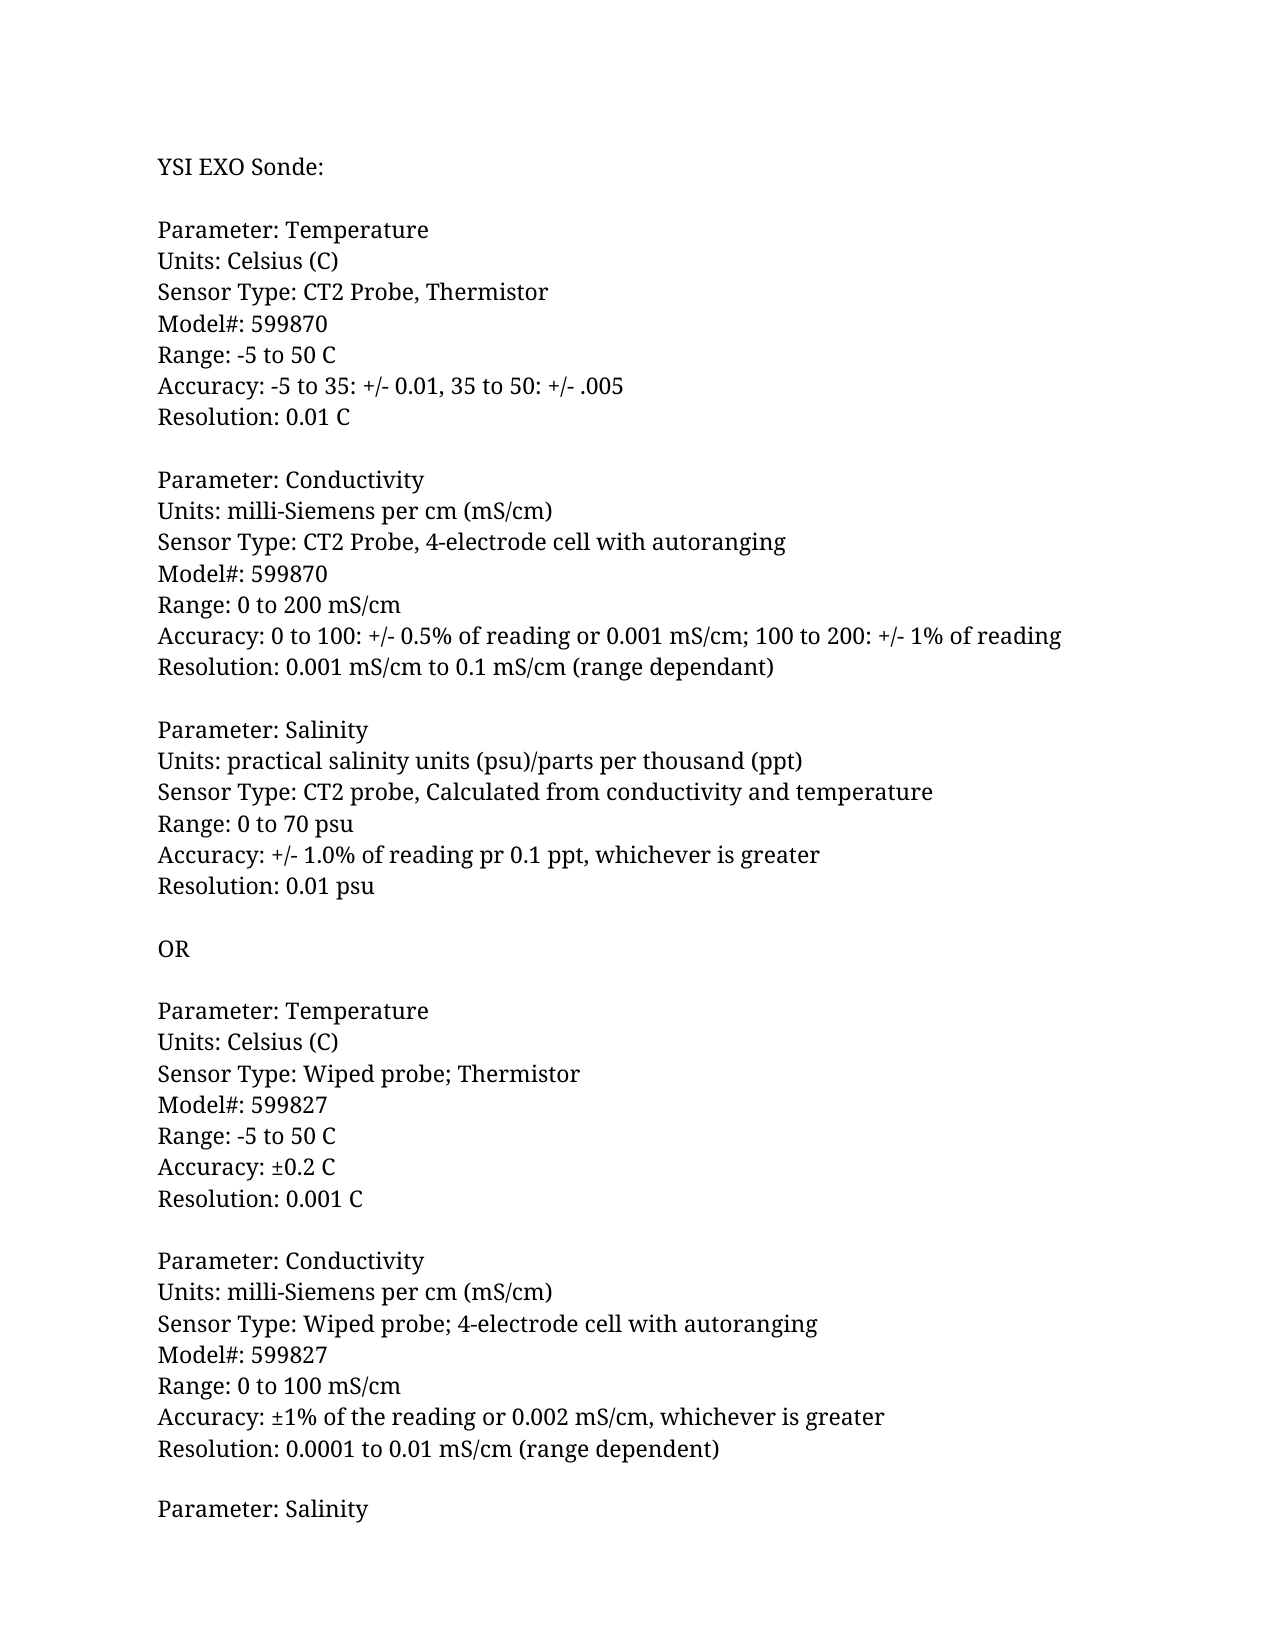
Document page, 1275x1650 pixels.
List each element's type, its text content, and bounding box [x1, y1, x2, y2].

text Parameter: Salinity [157, 714, 1155, 745]
text Parameter: Temperature [157, 214, 1155, 245]
text Range: 0 to 100 mS/cm [157, 1370, 1155, 1401]
text Units: milli-Siemens per cm (mS/cm) [157, 1276, 1155, 1307]
text Units: practical salinity units (psu)/parts per thousand (ppt) [157, 745, 1155, 776]
text Parameter: Temperature [157, 995, 1155, 1026]
text Sensor Type: CT2 Probe, 4-electrode cell with autoranging [157, 526, 1155, 557]
text Accuracy: -5 to 35: +/- 0.01, 35 to 50: +/- .005 [157, 370, 1155, 401]
text Accuracy: 0 to 100: +/- 0.5% of reading or 0.001 mS/cm; 100 to 200: +/- 1% of reading [157, 620, 1155, 651]
text Range: -5 to 50 C [157, 1120, 1155, 1151]
text Resolution: 0.001 mS/cm to 0.1 mS/cm (range dependant) [157, 651, 1155, 682]
text Model#: 599870 [157, 307, 1155, 339]
text Sensor Type: Wiped probe; Thermistor [157, 1057, 1155, 1089]
text Parameter: Salinity [157, 1492, 1155, 1524]
text Range: -5 to 50 C [157, 339, 1155, 370]
text Sensor Type: Wiped probe; 4-electrode cell with autoranging [157, 1307, 1155, 1339]
text Units: milli-Siemens per cm (mS/cm) [157, 495, 1155, 526]
text Resolution: 0.001 C [157, 1182, 1155, 1214]
text Model#: 599870 [157, 557, 1155, 589]
text Sensor Type: CT2 Probe, Thermistor [157, 276, 1155, 307]
text Resolution: 0.0001 to 0.01 mS/cm (range dependent) [157, 1432, 1155, 1464]
text Resolution: 0.01 C [157, 401, 1155, 432]
text Sensor Type: CT2 probe, Calculated from conductivity and temperature [157, 776, 1155, 807]
text Range: 0 to 70 psu [157, 807, 1155, 839]
text Range: 0 to 200 mS/cm [157, 589, 1155, 620]
text Units: Celsius (C) [157, 245, 1155, 276]
text Parameter: Conductivity [157, 1245, 1155, 1276]
text OR [157, 932, 1155, 964]
text Model#: 599827 [157, 1339, 1155, 1370]
text Accuracy: ±0.2 C [157, 1151, 1155, 1182]
text Accuracy: ±1% of the reading or 0.002 mS/cm, whichever is greater [157, 1401, 1155, 1432]
text Accuracy: +/- 1.0% of reading pr 0.1 ppt, whichever is greater [157, 839, 1155, 870]
text Resolution: 0.01 psu [157, 870, 1155, 901]
text YSI EXO Sonde: [157, 151, 1155, 182]
text Model#: 599827 [157, 1089, 1155, 1120]
text Units: Celsius (C) [157, 1026, 1155, 1057]
text Parameter: Conductivity [157, 464, 1155, 495]
